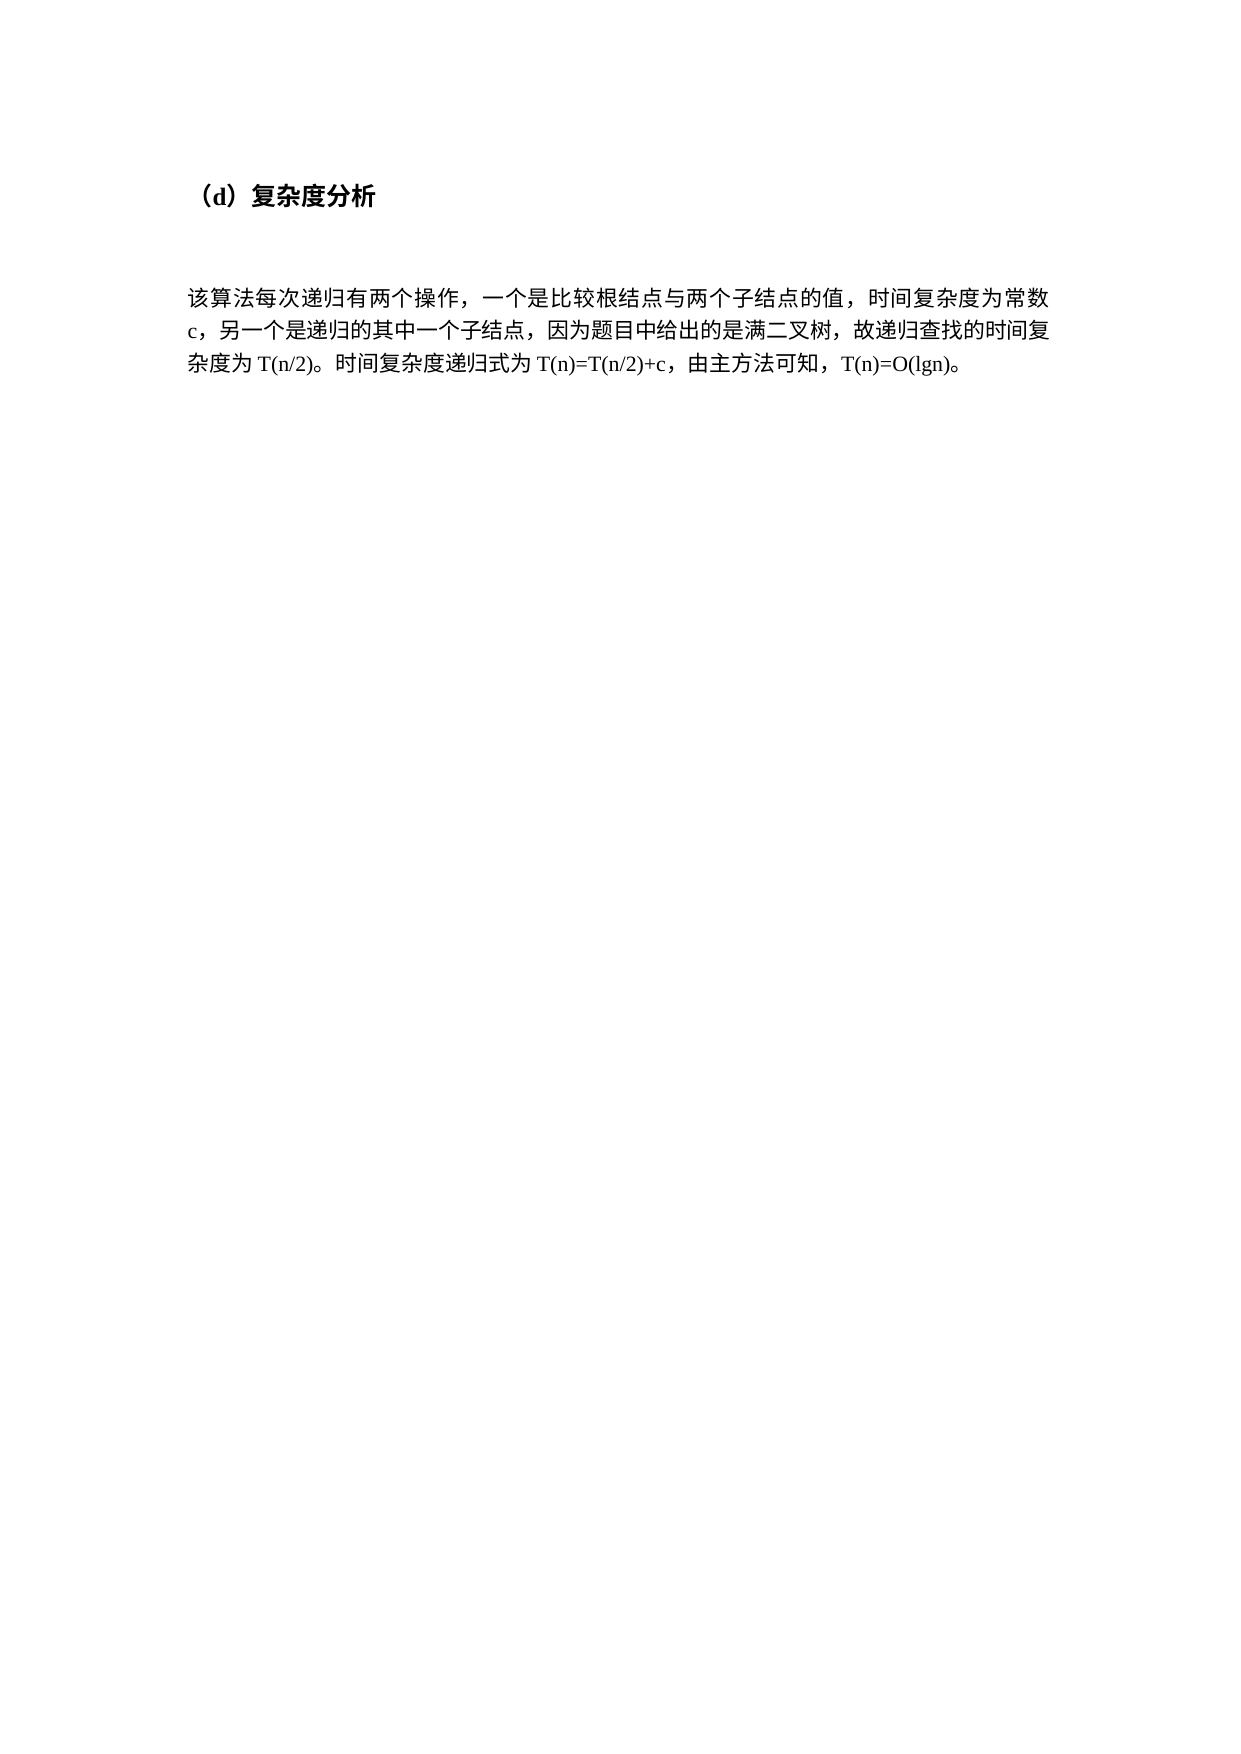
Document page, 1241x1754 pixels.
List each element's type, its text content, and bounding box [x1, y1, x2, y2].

text 该算法每次递归有两个操作，一个是比较根结点与两个子结点的值，时间复杂度为常数c，另一个是递归的其中一个子结点，因为题目中给出的是满二叉树，故递归查找的时间复杂度为T(n/2)。时间复杂度递归式为T(n)=T(n/2)+c，由主方法可知，T(n)=O(lgn)。 [187, 281, 1053, 378]
subtitle （d）复杂度分析 [187, 162, 1053, 227]
